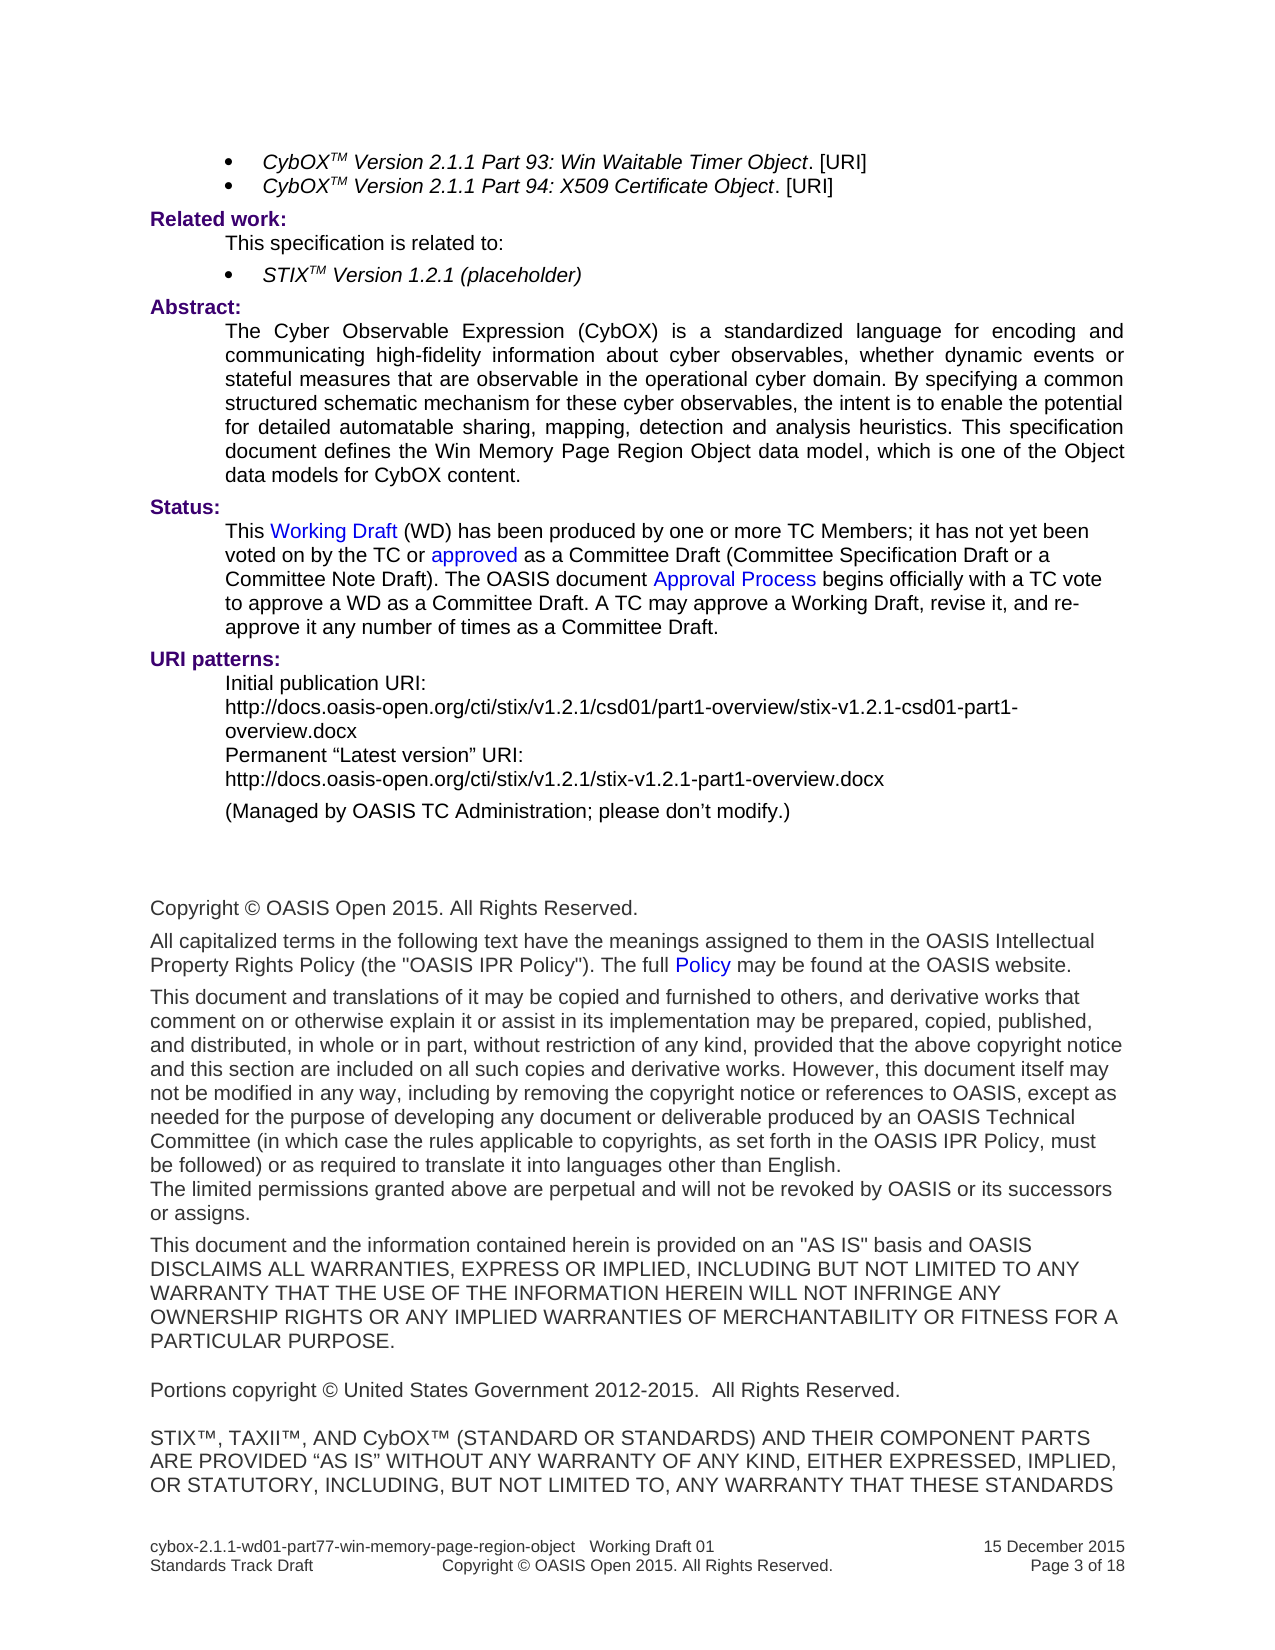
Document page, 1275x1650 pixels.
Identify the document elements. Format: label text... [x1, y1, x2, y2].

text Copyright © OASIS Open 2015. All Rights Reserved. [150, 896, 1125, 920]
title Initial publication URI: http://docs.oasis-open.org/cti/stix/v1.2.1/csd01/part1-overview/stix-v1.2.1-csd01-part1-overview.docx [225, 671, 1125, 743]
text This document and translations of it may be copied and furnished to others, and derivative works that comment on or otherwise explain it or assist in its implementation may be prepared, copied, published, and distributed, in whole or in part, without restriction of any kind, provided that the above copyright notice and this section are included on all such copies and derivative works. However, this document itself may not be modified in any way, including by removing the copyright notice or references to OASIS, except as needed for the purpose of developing any document or deliverable produced by an OASIS Technical Committee (in which case the rules applicable to copyrights, as set forth in the OASIS IPR Policy, must be followed) or as required to translate it into languages other than English. [150, 985, 1125, 1176]
list CybOXTM Version 2.1.1 Part 93: Win Waitable Timer Object. [URI] [225, 150, 1125, 174]
title URI patterns: [150, 647, 1125, 671]
text This document and the information contained herein is provided on an "AS IS" basis and OASIS DISCLAIMS ALL WARRANTIES, EXPRESS OR IMPLIED, INCLUDING BUT NOT LIMITED TO ANY WARRANTY THAT THE USE OF THE INFORMATION HEREIN WILL NOT INFRINGE ANY OWNERSHIP RIGHTS OR ANY IMPLIED WARRANTIES OF MERCHANTABILITY OR FITNESS FOR A PARTICULAR PURPOSE. [150, 1233, 1125, 1352]
text This Working Draft (WD) has been produced by one or more TC Members; it has not yet been voted on by the TC or approved as a Committee Draft (Committee Specification Draft or a Committee Note Draft). The OASIS document Approval Process begins officially with a TC vote to approve a WD as a Committee Draft. A TC may approve a Working Draft, revise it, and re-approve it any number of times as a Committee Draft. [225, 519, 1125, 639]
title This specification is related to: [225, 230, 1125, 254]
title Permanent “Latest version” URI: http://docs.oasis-open.org/cti/stix/v1.2.1/stix-v1.2.1-part1-overview.docx [225, 743, 1125, 791]
title Related work: [150, 206, 1125, 230]
title Status: [150, 495, 1125, 519]
list STIXTM Version 1.2.1 (placeholder) [225, 263, 1125, 287]
text All capitalized terms in the following text have the meanings assigned to them in the OASIS Intellectual Property Rights Policy (the "OASIS IPR Policy"). The full Policy may be found at the OASIS website. [150, 928, 1125, 976]
text (Managed by OASIS TC Administration; please don’t modify.) [225, 799, 1125, 823]
text The Cyber Observable Expression (CybOX) is a standardized language for encoding and communicating high-fidelity information about cyber observables, whether dynamic events or stateful measures that are observable in the operational cyber domain. By specifying a common structured schematic mechanism for these cyber observables, the intent is to enable the potential for detailed automatable sharing, mapping, detection and analysis heuristics. This specification document defines the Win Memory Page Region Object data model, which is one of the Object data models for CybOX content. [225, 319, 1125, 487]
list CybOXTM Version 2.1.1 Part 94: X509 Certificate Object. [URI] [225, 174, 1125, 198]
title Abstract: [150, 295, 1125, 319]
text The limited permissions granted above are perpetual and will not be revoked by OASIS or its successors or assigns. [150, 1176, 1125, 1224]
